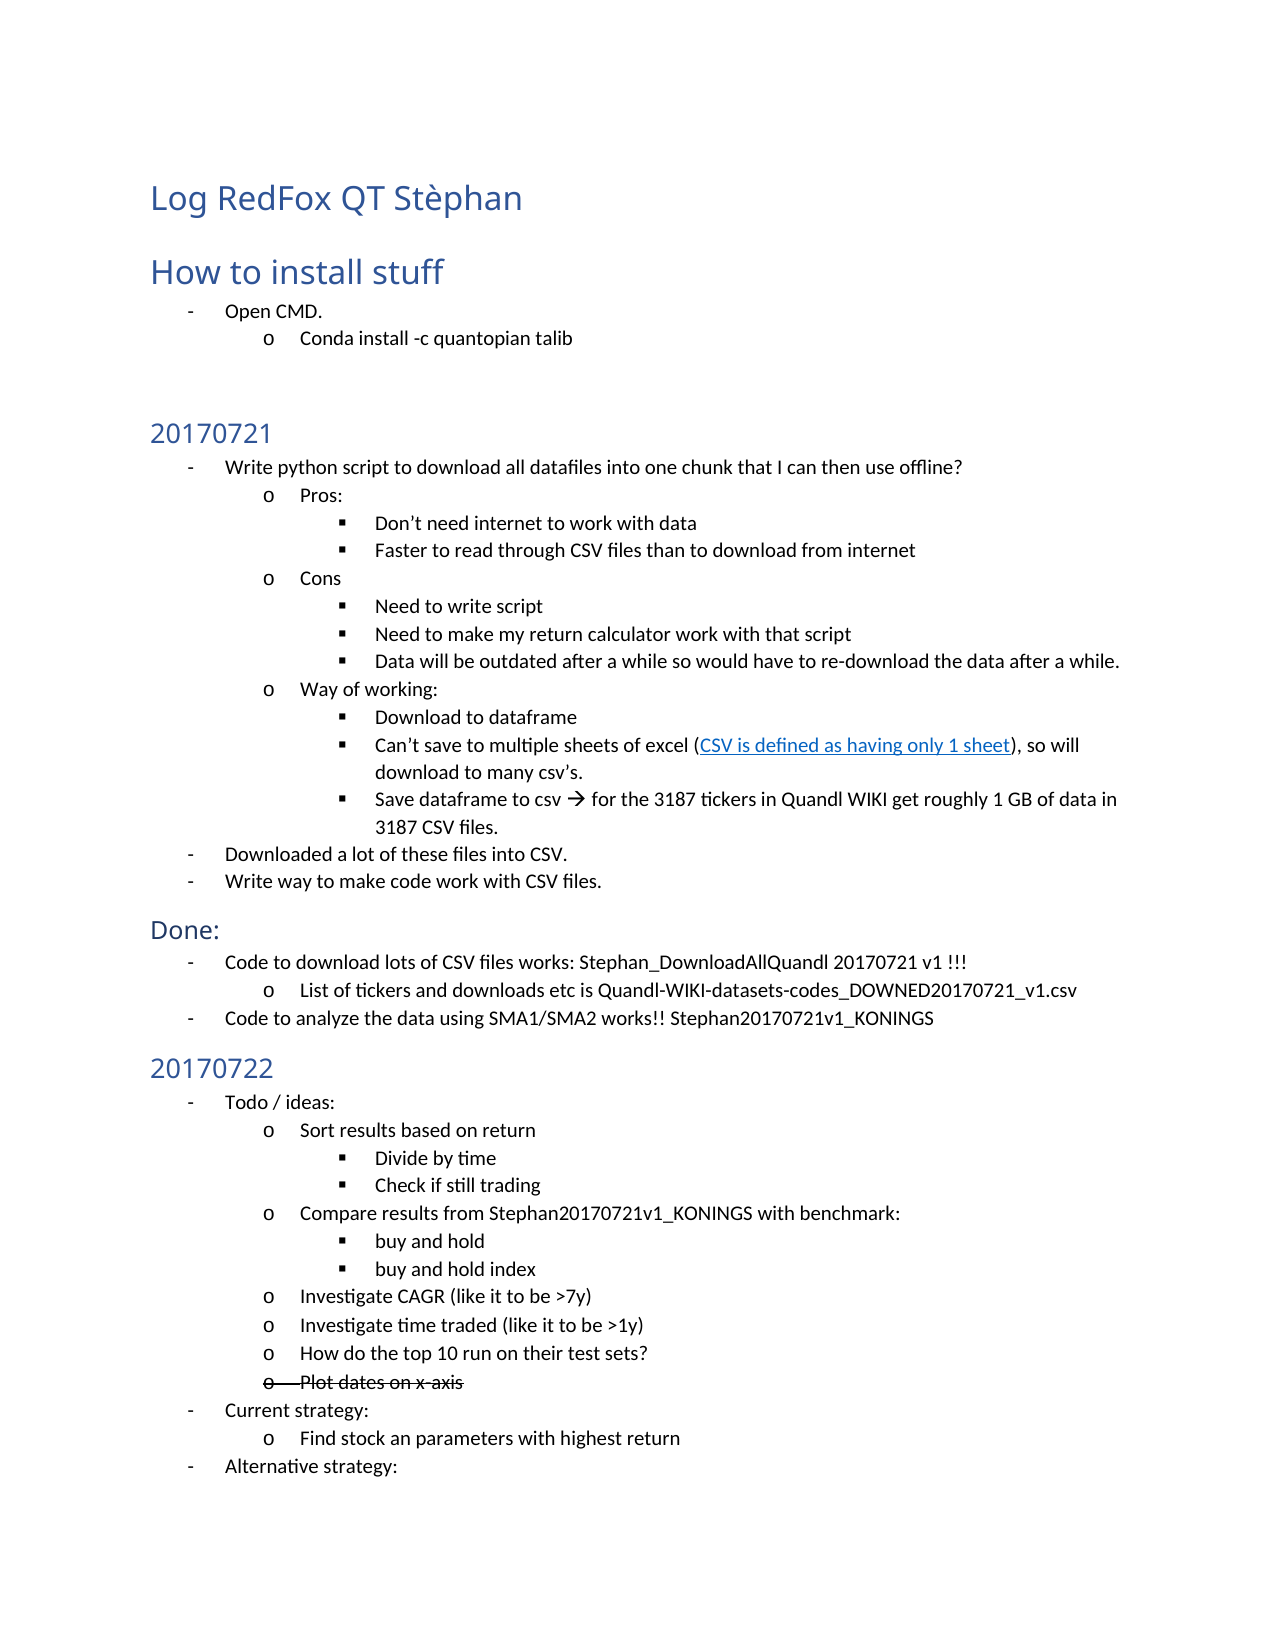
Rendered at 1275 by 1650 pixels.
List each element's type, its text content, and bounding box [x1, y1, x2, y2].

list Cons [262, 565, 1125, 592]
list Download to dataframe [337, 704, 1125, 730]
subtitle How to install stuff [150, 249, 1125, 294]
list Code to download lots of CSV files works: Stephan_DownloadAllQuandl 20170721 v1 !!! [187, 949, 1125, 975]
list Data will be outdated after a while so would have to re-download the data after a while. [337, 648, 1125, 674]
list Write way to make code work with CSV files. [187, 869, 1125, 894]
list Conda install -c quantopian talib [262, 325, 1125, 352]
list Don’t need internet to work with data [337, 510, 1125, 536]
list Can’t save to multiple sheets of excel (CSV is defined as having only 1 sheet), so will download to many csv’s. [337, 732, 1125, 784]
list Compare results from Stephan20170721v1_KONINGS with benchmark: [262, 1200, 1125, 1227]
list Find stock an parameters with highest return [262, 1425, 1125, 1451]
list Sort results based on return [262, 1117, 1125, 1143]
list Save dataframe to csv for the 3187 tickers in Quandl WIKI get roughly 1 GB of data in 3187 CSV files. [337, 787, 1125, 839]
subtitle Log RedFox QT Stèphan [150, 175, 1125, 220]
subtitle 20170722 [150, 1049, 1125, 1086]
list Downloaded a lot of these files into CSV. [187, 841, 1125, 867]
subtitle 20170721 [150, 414, 1125, 451]
list Investigate time traded (like it to be >1y) [262, 1312, 1125, 1338]
list Check if still trading [337, 1173, 1125, 1198]
list Need to make my return calculator work with that script [337, 621, 1125, 646]
list Pros: [262, 482, 1125, 508]
list Divide by time [337, 1145, 1125, 1171]
list Todo / ideas: [187, 1089, 1125, 1115]
list Faster to read through CSV files than to download from internet [337, 538, 1125, 563]
list Way of working: [262, 676, 1125, 702]
list Code to analyze the data using SMA1/SMA2 works!! Stephan20170721v1_KONINGS [187, 1006, 1125, 1031]
list Investigate CAGR (like it to be >7y) [262, 1283, 1125, 1310]
list Current strategy: [187, 1398, 1125, 1423]
list Write python script to download all datafiles into one chunk that I can then use offline? [187, 454, 1125, 480]
list List of tickers and downloads etc is Quandl-WIKI-datasets-codes_DOWNED20170721_v1.csv [262, 977, 1125, 1003]
list Open CMD. [187, 298, 1125, 323]
list buy and hold [337, 1229, 1125, 1254]
subtitle Done: [150, 913, 1125, 947]
list buy and hold index [337, 1256, 1125, 1281]
list How do the top 10 run on their test sets? [262, 1341, 1125, 1367]
list Need to write script [337, 594, 1125, 619]
list Plot dates on x-axis [262, 1369, 1125, 1396]
list Alternative strategy: [187, 1453, 1125, 1479]
